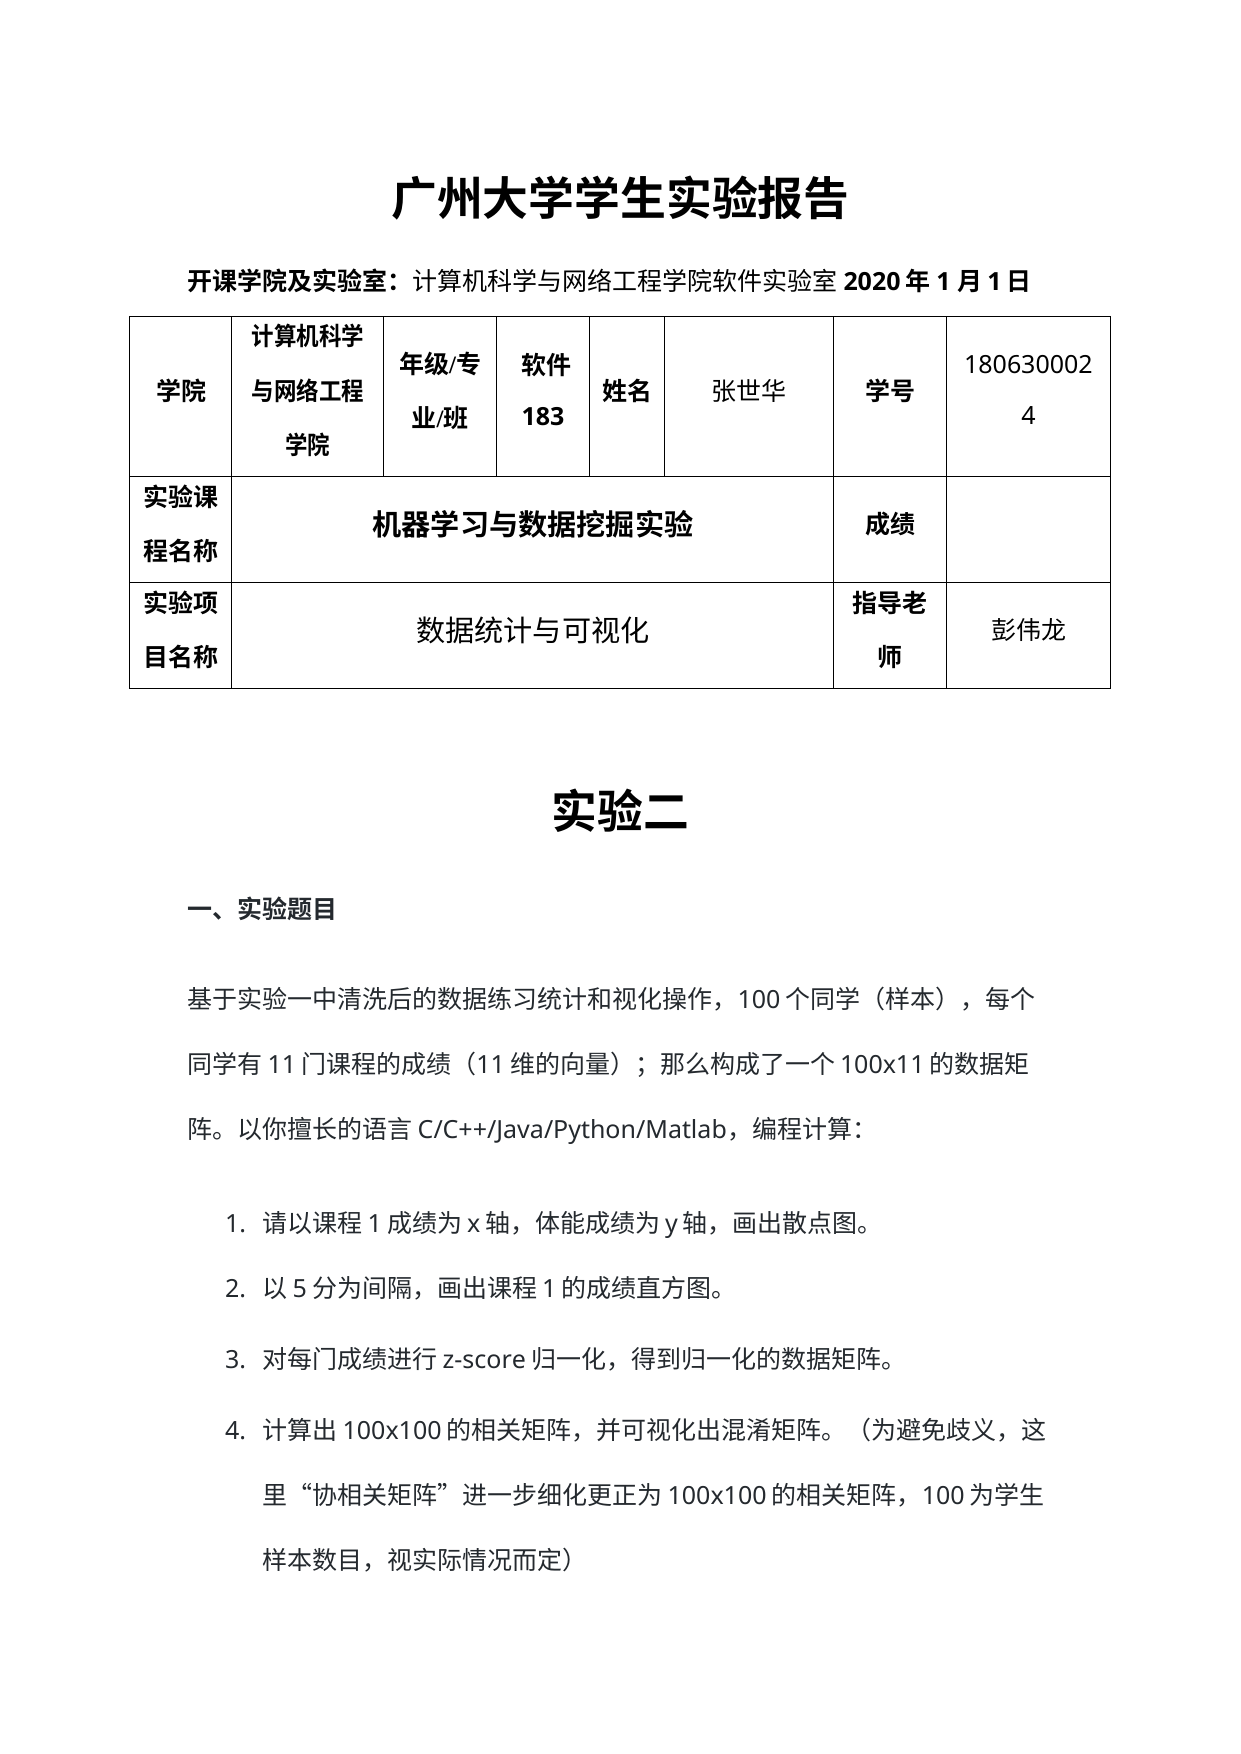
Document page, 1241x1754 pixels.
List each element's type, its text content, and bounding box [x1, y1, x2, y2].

text 一、实验题目 [187, 875, 1053, 940]
table_cell 机器学习与数据挖掘实验 [232, 477, 833, 582]
table_header 计算机科学与网络工程学院 [232, 317, 383, 476]
text 实验二 [187, 775, 1053, 842]
text 基于实验一中清洗后的数据练习统计和视化操作，100个同学（样本），每个同学有11门课程的成绩（11维的向量）；那么构成了一个100x11的数据矩阵。以你擅长的语言C/C++/Java/Python/Matlab，编程计算： [187, 965, 1053, 1160]
table_header 软件183 [497, 317, 589, 476]
table_cell 数据统计与可视化 [232, 583, 833, 688]
table_header 姓名 [590, 317, 664, 476]
list 以5分为间隔，画出课程1的成绩直方图。 [225, 1254, 1053, 1319]
table_cell 彭伟龙 [947, 583, 1110, 688]
table_cell 指导老师 [834, 583, 946, 688]
table_header 学号 [834, 317, 946, 476]
table_cell 实验项目名称 [130, 583, 231, 688]
list 对每门成绩进行z-score归一化，得到归一化的数据矩阵。 [225, 1325, 1053, 1390]
text 开课学院及实验室：计算机科学与网络工程学院软件实验室 2020年 1 月1日 [187, 261, 1053, 298]
list 计算出100x100的相关矩阵，并可视化出混淆矩阵。（为避免歧义，这里“协相关矩阵”进一步细化更正为100x100的相关矩阵，100为学生样本数目，视实际情况而定） [225, 1396, 1053, 1591]
table_cell [947, 477, 1110, 582]
table_header 年级/专业/班 [384, 317, 496, 476]
table_header 学院 [130, 317, 231, 476]
table_cell 实验课程名称 [130, 477, 231, 582]
table_cell 成绩 [834, 477, 946, 582]
table_header 张世华 [665, 317, 833, 476]
table_header 1806300024 [947, 317, 1110, 476]
list 请以课程1成绩为x轴，体能成绩为y轴，画出散点图。 [225, 1189, 1053, 1254]
text 广州大学学生实验报告 [187, 162, 1053, 228]
